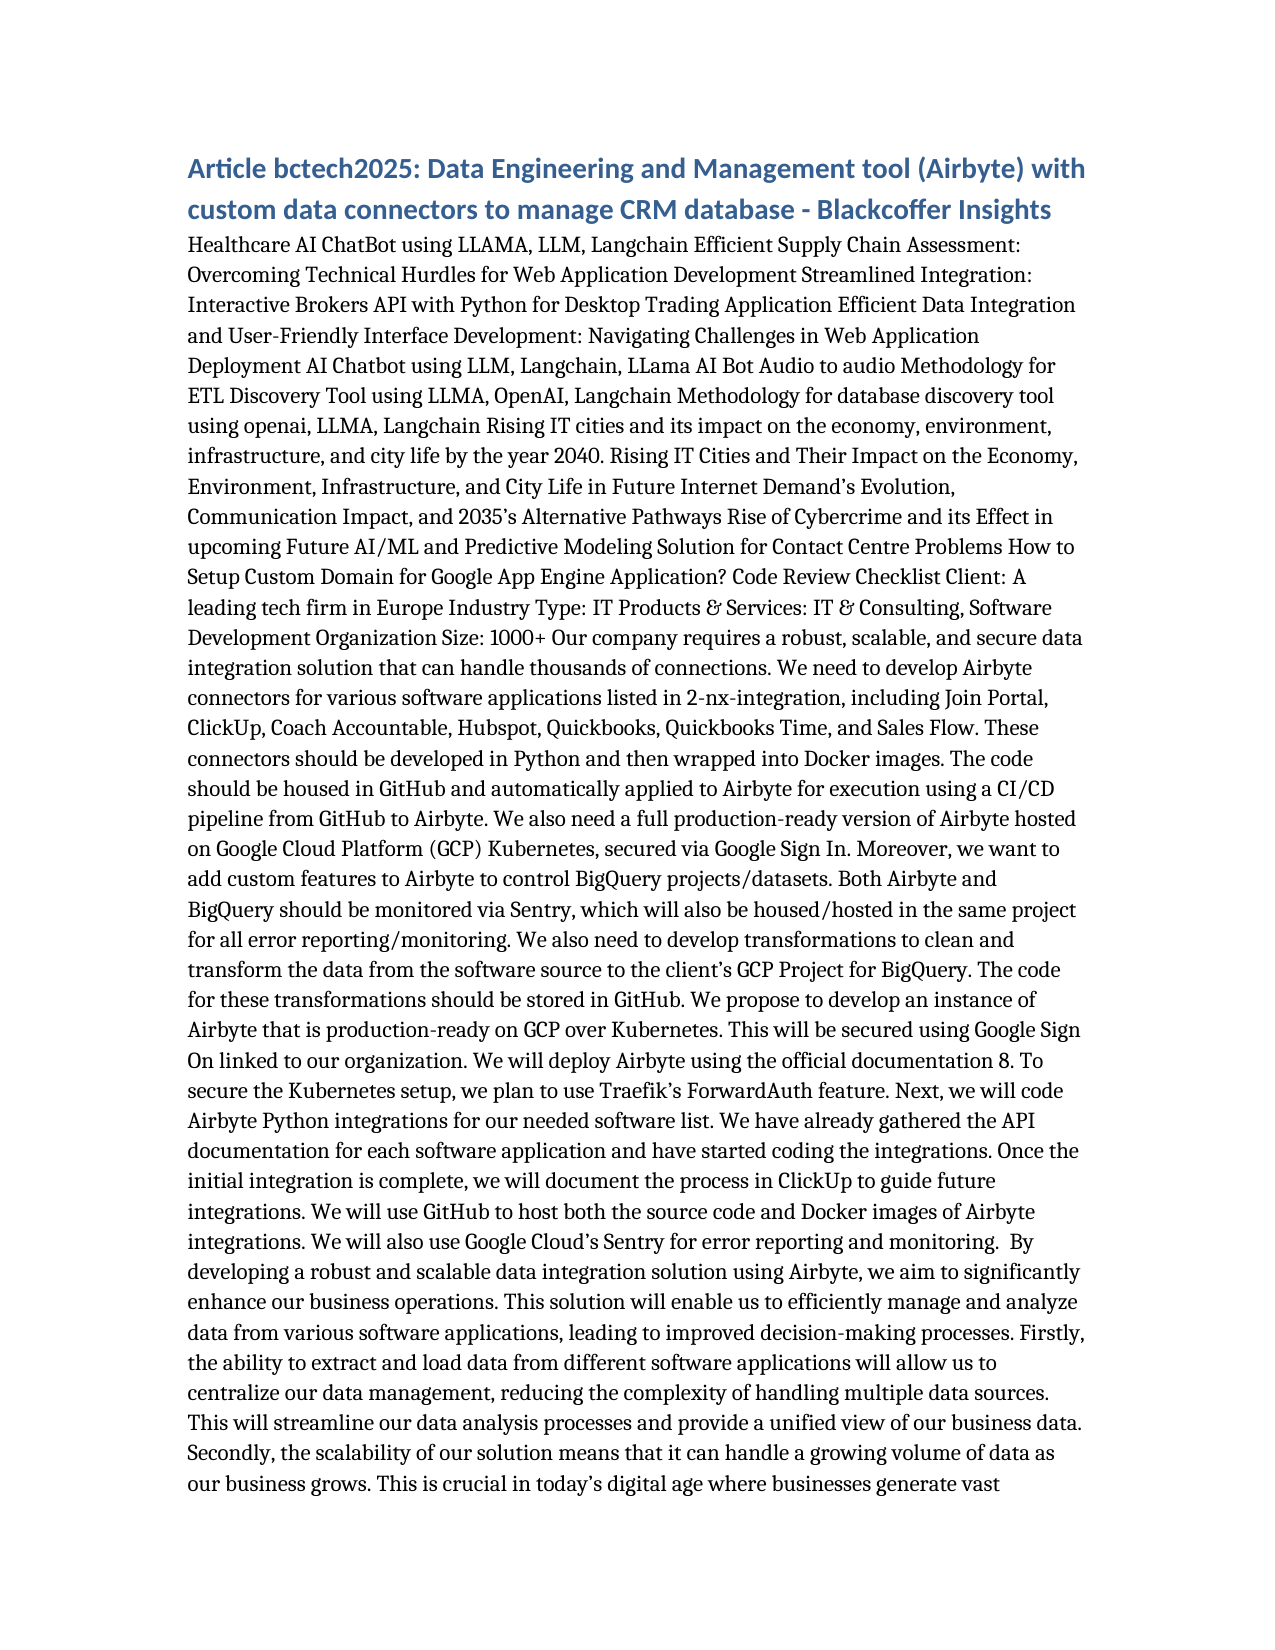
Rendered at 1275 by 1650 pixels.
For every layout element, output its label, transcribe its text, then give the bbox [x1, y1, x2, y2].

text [187, 232, 1087, 1497]
subtitle Article bctech2025: Data Engineering and Management tool (Airbyte) with custom data connectors to manage CRM database - Blackcoffer Insights [187, 150, 1087, 227]
